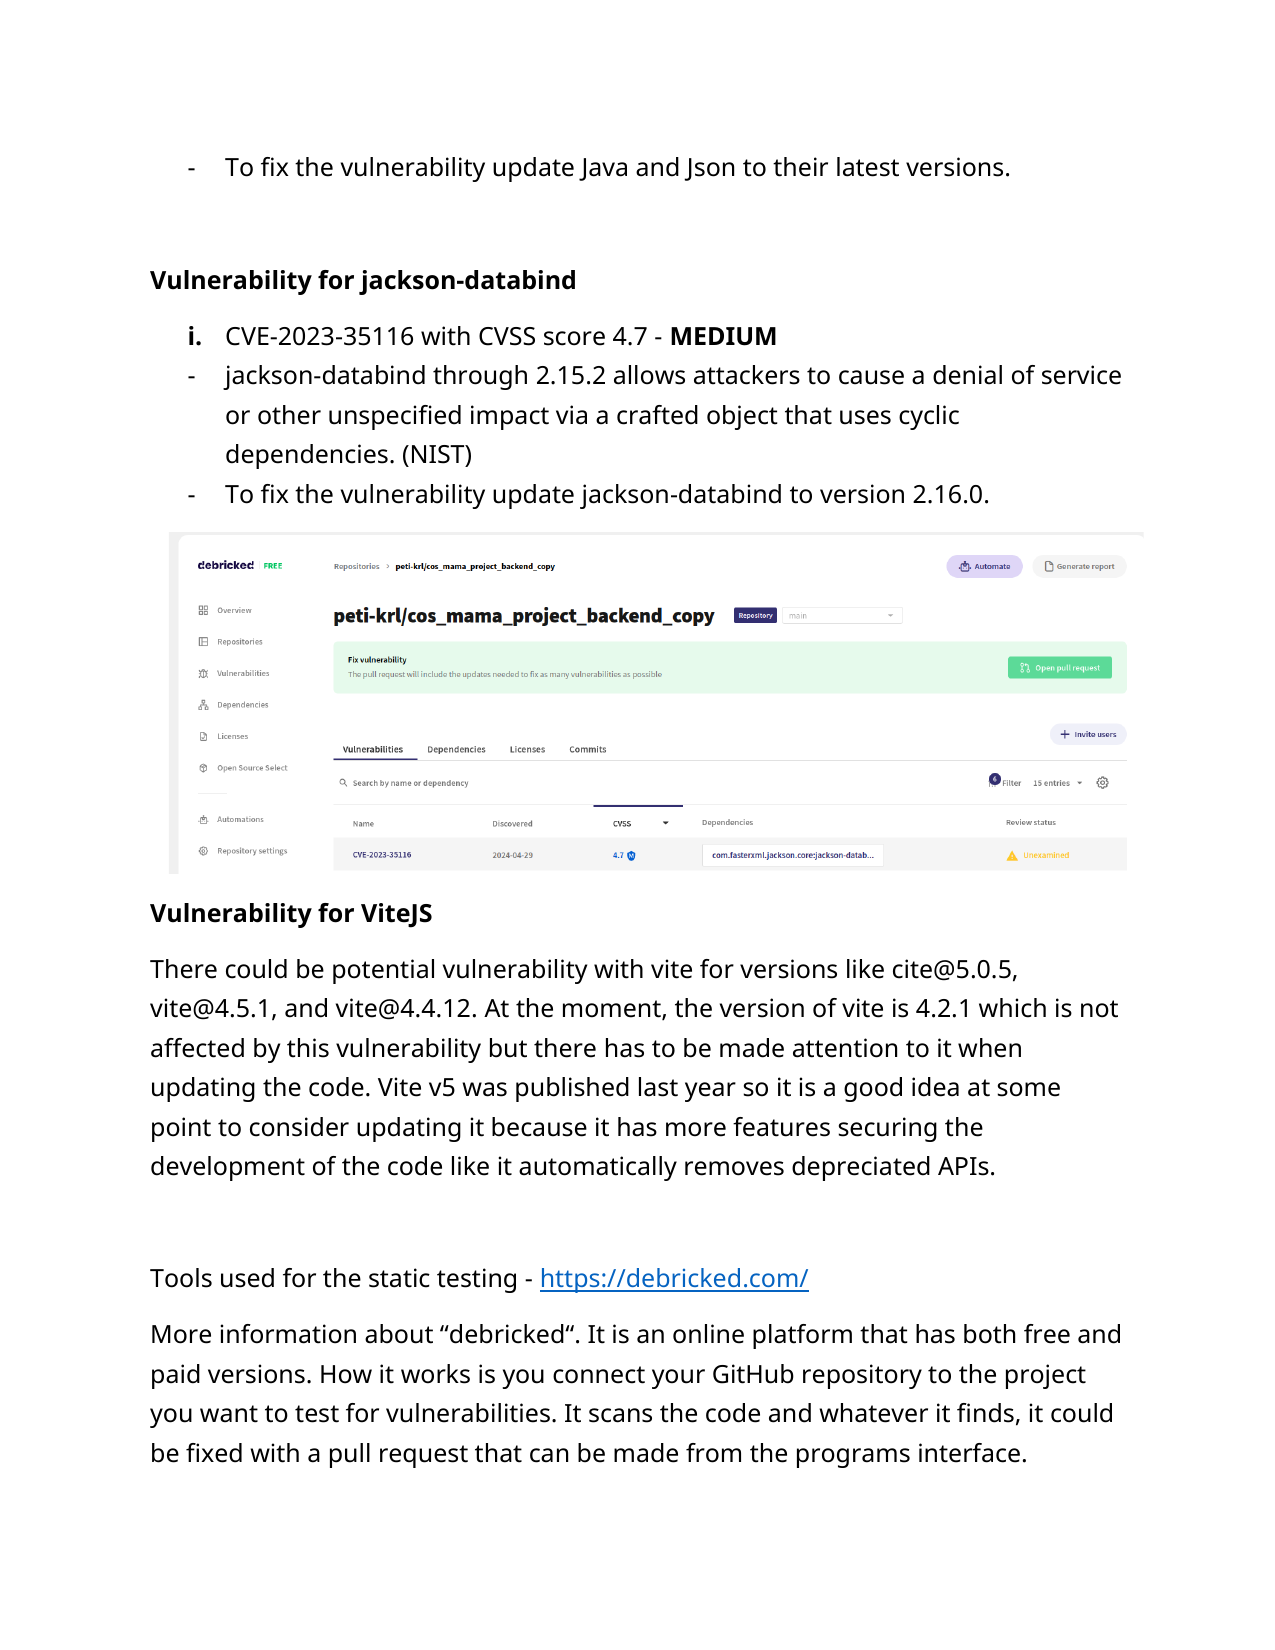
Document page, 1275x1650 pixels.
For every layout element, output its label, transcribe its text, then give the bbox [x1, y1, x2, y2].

text More information about “debricked“. It is an online platform that has both free and paid versions. How it works is you connect your GitHub repository to the project you want to test for vulnerabilities. It scans the code and whatever it finds, it could be fixed with a pull request that can be made from the programs interface. [150, 1317, 1125, 1470]
text Vulnerability for ViteJS [150, 895, 1125, 929]
text There could be potential vulnerability with vite for versions like cite@5.0.5, vite@4.5.1, and vite@4.4.12. At the moment, the version of vite is 4.2.1 which is not affected by this vulnerability but there has to be made attention to it when updating the code. Vite v5 was published last year so it is a good idea at some point to consider updating it because it has more features securing the development of the code like it automatically removes depreciated APIs. [150, 951, 1125, 1183]
list jackson-databind through 2.15.2 allows attackers to cause a denial of service or other unspecified impact via a crafted object that uses cyclic dependencies. (NIST) [187, 358, 1125, 471]
text Tools used for the static testing - https://debricked.com/ [150, 1261, 1125, 1295]
text Vulnerability for jackson-databind [150, 262, 1125, 296]
list To fix the vulnerability update jackson-databind to version 2.16.0. [187, 476, 1125, 510]
list CVE-2023-35116 with CVSS score 4.7 - MEDIUM [187, 318, 1125, 352]
list To fix the vulnerability update Java and Json to their latest versions. [187, 150, 1125, 184]
